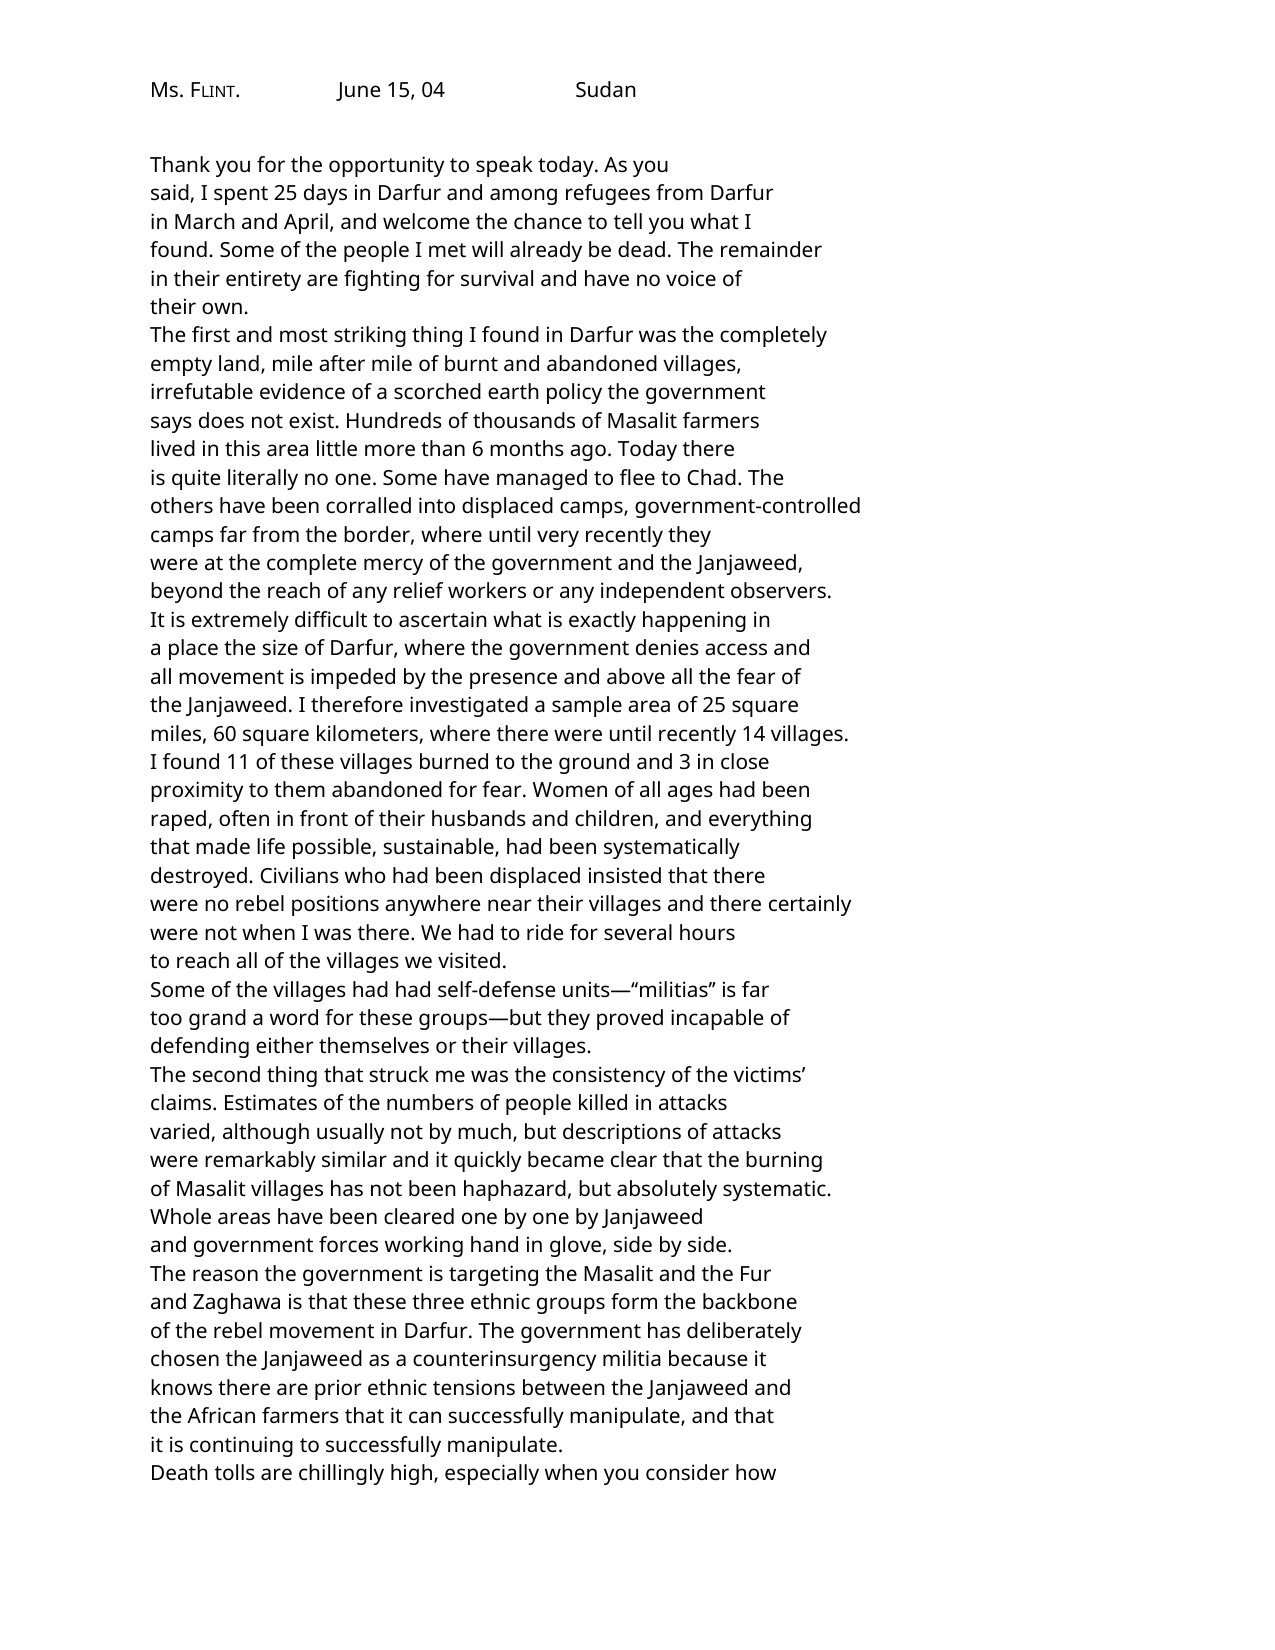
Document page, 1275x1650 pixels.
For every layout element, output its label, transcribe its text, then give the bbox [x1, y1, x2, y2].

text were remarkably similar and it quickly became clear that the burning [150, 1145, 1125, 1174]
text Death tolls are chillingly high, especially when you consider how [150, 1458, 1125, 1487]
text claims. Estimates of the numbers of people killed in attacks [150, 1088, 1125, 1117]
text said, I spent 25 days in Darfur and among refugees from Darfur [150, 178, 1125, 207]
text were not when I was there. We had to ride for several hours [150, 918, 1125, 946]
text The first and most striking thing I found in Darfur was the completely [150, 321, 1125, 349]
text found. Some of the people I met will already be dead. The remainder [150, 235, 1125, 264]
text It is extremely difficult to ascertain what is exactly happening in [150, 605, 1125, 633]
text it is continuing to successfully manipulate. [150, 1430, 1125, 1458]
text were at the complete mercy of the government and the Janjaweed, [150, 548, 1125, 577]
text were no rebel positions anywhere near their villages and there certainly [150, 889, 1125, 918]
text knows there are prior ethnic tensions between the Janjaweed and [150, 1373, 1125, 1401]
text to reach all of the villages we visited. [150, 946, 1125, 975]
text raped, often in front of their husbands and children, and everything [150, 804, 1125, 832]
text Whole areas have been cleared one by one by Janjaweed [150, 1202, 1125, 1231]
text The reason the government is targeting the Masalit and the Fur [150, 1259, 1125, 1287]
text is quite literally no one. Some have managed to flee to Chad. The [150, 463, 1125, 491]
text others have been corralled into displaced camps, government-controlled [150, 491, 1125, 520]
text and Zaghawa is that these three ethnic groups form the backbone [150, 1287, 1125, 1316]
text defending either themselves or their villages. [150, 1032, 1125, 1060]
text the Janjaweed. I therefore investigated a sample area of 25 square [150, 690, 1125, 719]
text in March and April, and welcome the chance to tell you what I [150, 207, 1125, 235]
text of Masalit villages has not been haphazard, but absolutely systematic. [150, 1174, 1125, 1202]
text empty land, mile after mile of burnt and abandoned villages, [150, 349, 1125, 377]
text in their entirety are fighting for survival and have no voice of [150, 264, 1125, 292]
text proximity to them abandoned for fear. Women of all ages had been [150, 776, 1125, 804]
text beyond the reach of any relief workers or any independent observers. [150, 577, 1125, 605]
text a place the size of Darfur, where the government denies access and [150, 633, 1125, 662]
text too grand a word for these groups—but they proved incapable of [150, 1003, 1125, 1032]
text and government forces working hand in glove, side by side. [150, 1231, 1125, 1259]
text varied, although usually not by much, but descriptions of attacks [150, 1117, 1125, 1145]
text The second thing that struck me was the consistency of the victims’ [150, 1060, 1125, 1088]
text of the rebel movement in Darfur. The government has deliberately [150, 1316, 1125, 1344]
text destroyed. Civilians who had been displaced insisted that there [150, 861, 1125, 889]
text that made life possible, sustainable, had been systematically [150, 832, 1125, 861]
text I found 11 of these villages burned to the ground and 3 in close [150, 747, 1125, 776]
text lived in this area little more than 6 months ago. Today there [150, 434, 1125, 463]
text irrefutable evidence of a scorched earth policy the government [150, 377, 1125, 406]
text says does not exist. Hundreds of thousands of Masalit farmers [150, 406, 1125, 434]
text Thank you for the opportunity to speak today. As you [150, 150, 1125, 178]
text their own. [150, 292, 1125, 321]
text all movement is impeded by the presence and above all the fear of [150, 662, 1125, 690]
text Some of the villages had had self-defense units—‘‘militias’’ is far [150, 975, 1125, 1003]
text chosen the Janjaweed as a counterinsurgency militia because it [150, 1344, 1125, 1373]
text miles, 60 square kilometers, where there were until recently 14 villages. [150, 719, 1125, 747]
text camps far from the border, where until very recently they [150, 520, 1125, 548]
text the African farmers that it can successfully manipulate, and that [150, 1401, 1125, 1430]
